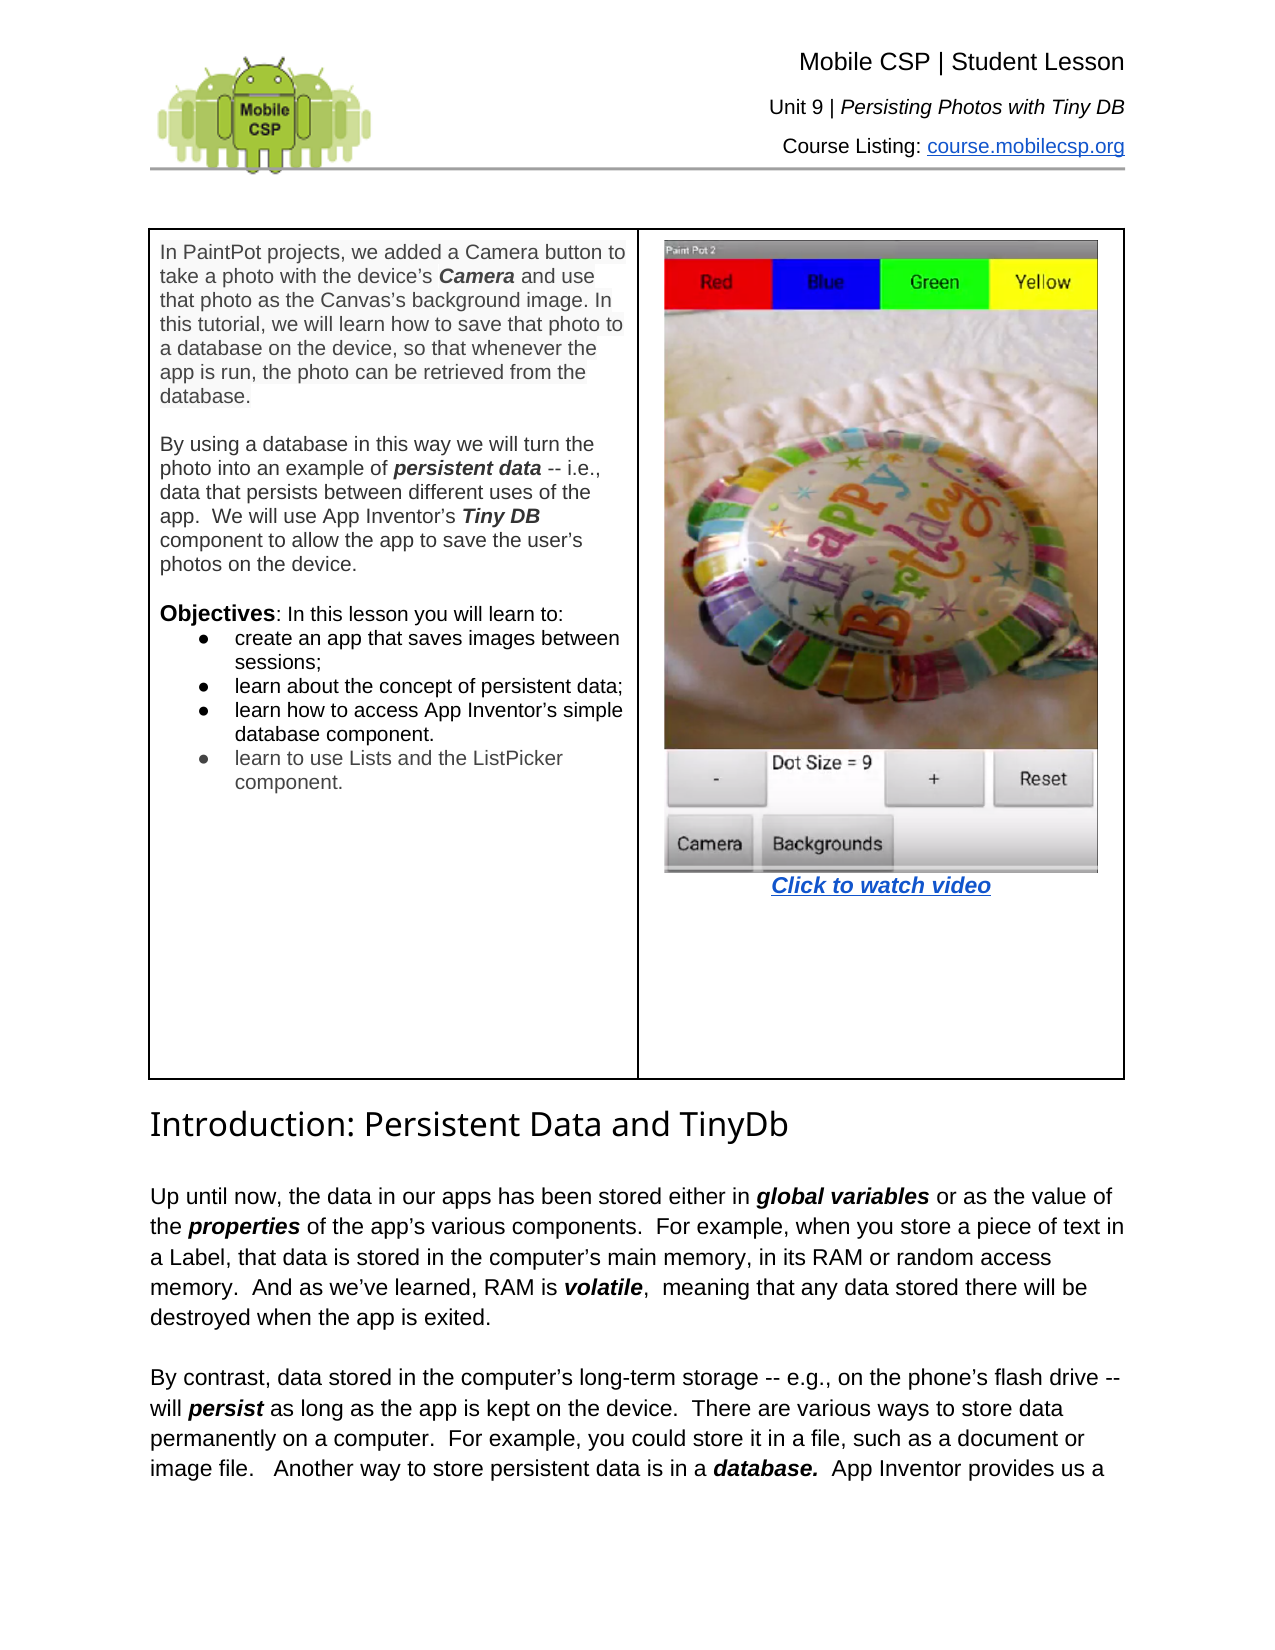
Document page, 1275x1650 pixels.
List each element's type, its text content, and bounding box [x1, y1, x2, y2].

subtitle Introduction: Persistent Data and TinyDb [150, 1101, 1125, 1146]
picture [150, 171, 380, 176]
picture [664, 240, 1098, 873]
picture [150, 56, 380, 167]
table_header In PaintPot projects, we added a Camera button to take a photo with the device’s Camera and use that photo as the Canvas’s background image. In this tutorial, we will learn how to save that photo to a database on the device, so that whenever the app is run, the photo can be retrieved from the database. By using a database in this way we will turn the photo into an example of persistent data -- i.e., data that persists between different uses of the app. We will use App Inventor’s Tiny DB component to allow the app to save the user’s photos on the device. Objectives: In this lesson you will learn to: create an app that saves images between sessions; learn about the concept of persistent data; learn how to access App Inventor’s simple database component. learn to use Lists and the ListPicker component. [150, 230, 637, 1078]
table_header Click to watch video [639, 230, 1123, 1078]
text Up until now, the data in our apps has been stored either in global variables or as the value of the properties of the app’s various components. For example, when you store a piece of text in a Label, that data is stored in the computer’s main memory, in its RAM or random access memory. And as we’ve learned, RAM is volatile, meaning that any data stored there will be destroyed when the app is exited. [150, 1183, 1125, 1330]
